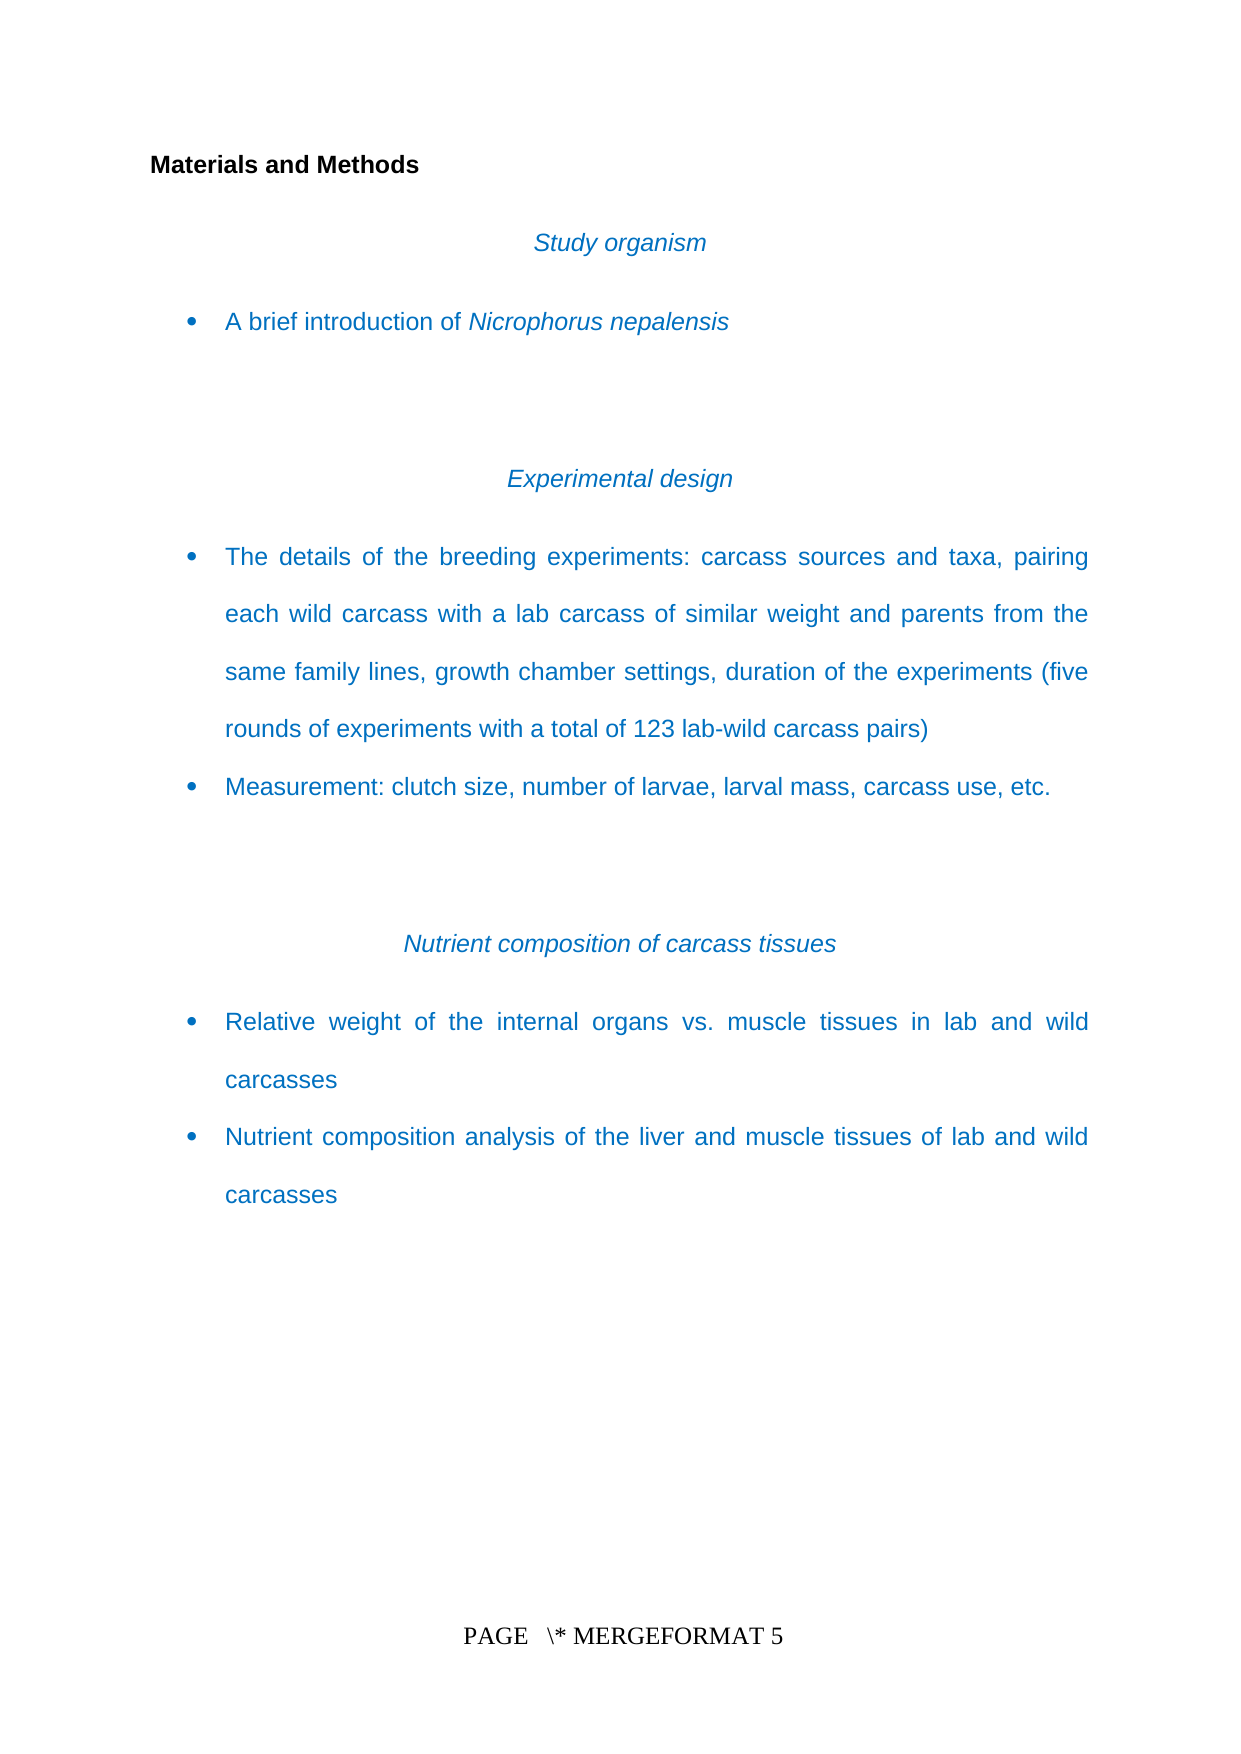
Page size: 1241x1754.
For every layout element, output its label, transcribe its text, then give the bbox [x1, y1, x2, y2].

text Nutrient composition of carcass tissues [150, 929, 1090, 958]
text Experimental design [150, 463, 1090, 492]
text Materials and Methods [150, 150, 1090, 179]
list A brief introduction of Nicrophorus nepalensis [187, 307, 1090, 336]
list Measurement: clutch size, number of larvae, larval mass, carcass use, etc. [187, 772, 1090, 801]
text Study organism [150, 228, 1090, 257]
list The details of the breeding experiments: carcass sources and taxa, pairing each wild carcass with a lab carcass of similar weight and parents from the same family lines, growth chamber settings, duration of the experiments (five rounds of experiments with a total of 123 lab-wild carcass pairs) [187, 542, 1090, 743]
list Nutrient composition analysis of the liver and muscle tissues of lab and wild carcasses [187, 1122, 1090, 1209]
list Relative weight of the internal organs vs. muscle tissues in lab and wild carcasses [187, 1007, 1090, 1093]
